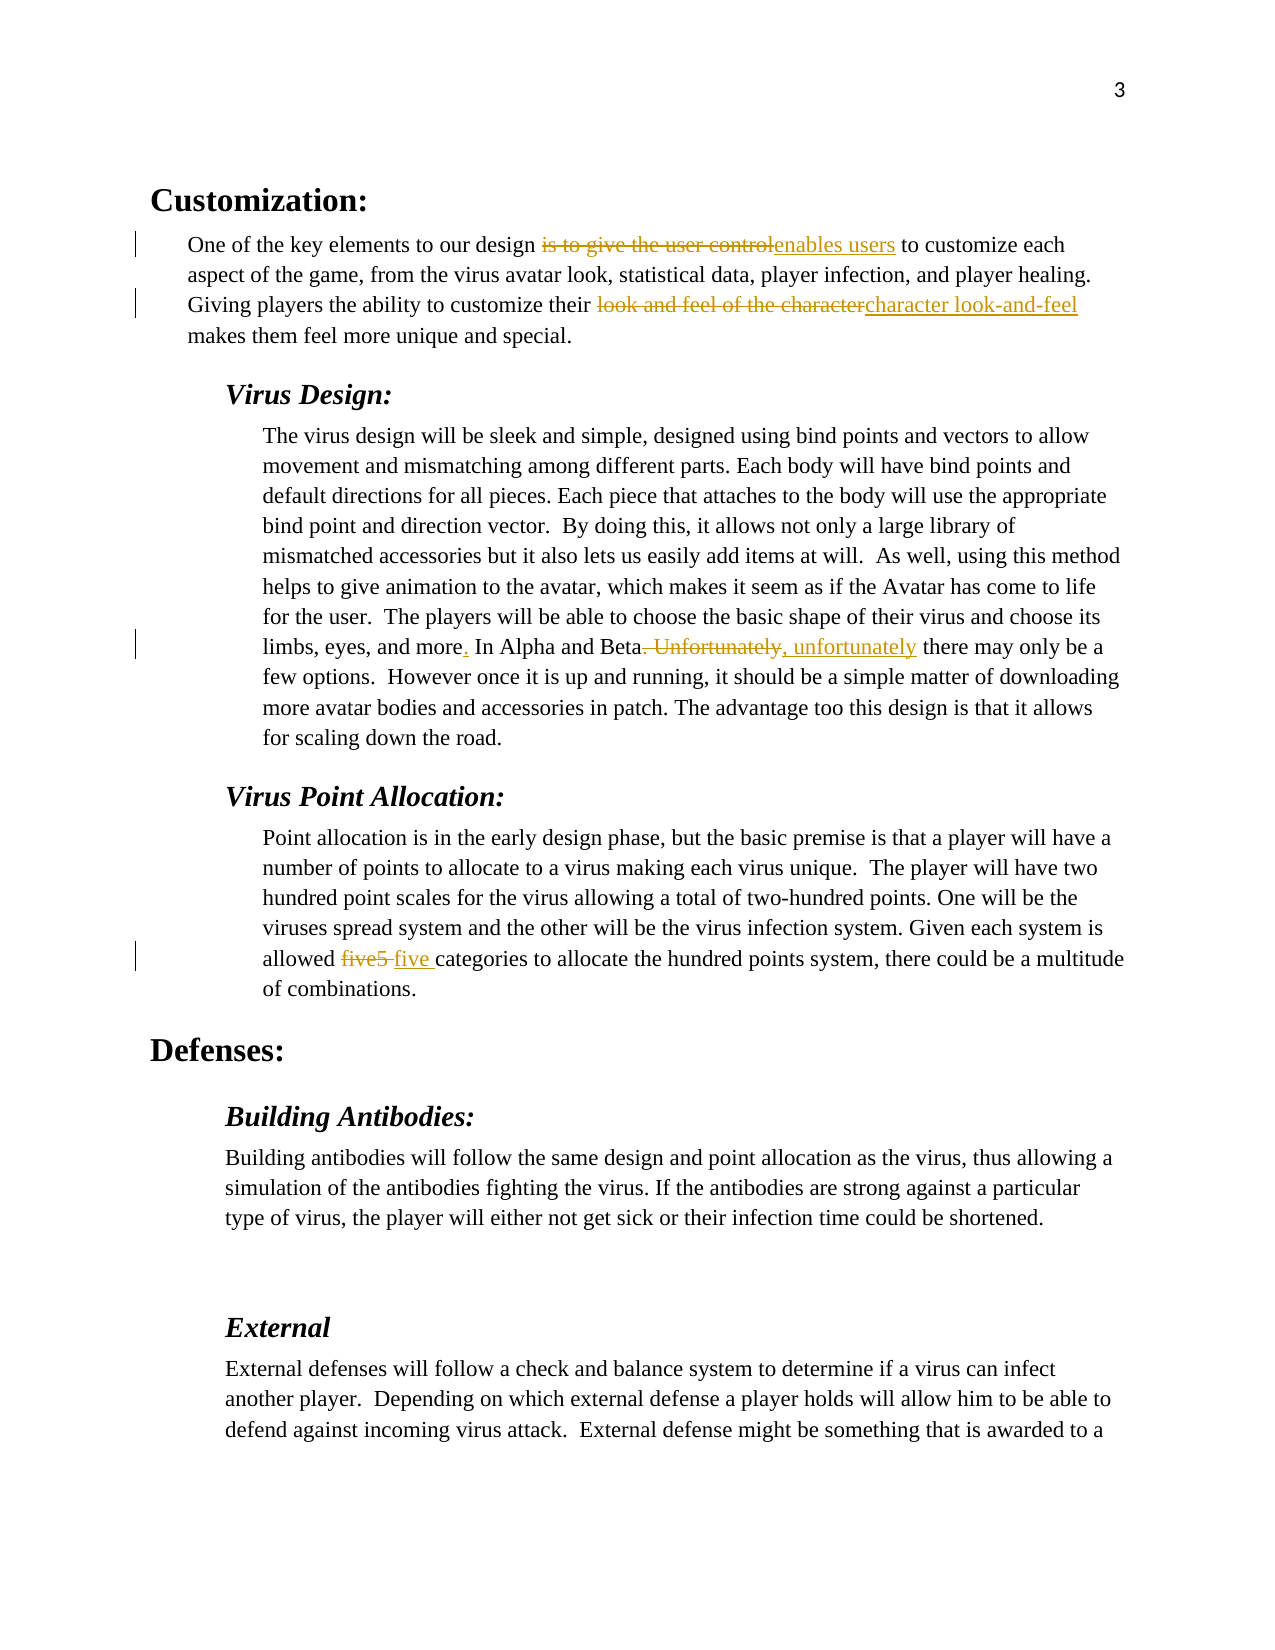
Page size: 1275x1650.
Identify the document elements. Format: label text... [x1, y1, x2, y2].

text One of the key elements to our design to customize each aspect of the game, from the virus avatar look, statistical data, player infection, and player healing. Giving players the ability to customize their makes them feel more unique and special. [187, 231, 1125, 348]
text Building antibodies will follow the same design and point allocation as the virus, thus allowing a simulation of the antibodies fighting the virus. If the antibodies are strong against a particular type of virus, the player will either not get sick or their infection time could be shortened. [225, 1144, 1125, 1231]
subtitle External [150, 1311, 1125, 1344]
subtitle Building Antibodies: [150, 1099, 1125, 1133]
text The virus design will be sleek and simple, designed using bind points and vectors to allow movement and mismatching among different parts. Each body will have bind points and default directions for all pieces. Each piece that attaches to the body will use the appropriate bind point and direction vector. By doing this, it allows not only a large library of mismatched accessories but it also lets us easily add items at will. As well, using this method helps to give animation to the avatar, which makes it seem as if the Avatar has come to life for the user. The players will be able to choose the basic shape of their virus and choose its limbs, eyes, and more In Alpha and Beta there may only be a few options. However once it is up and running, it should be a simple matter of downloading more avatar bodies and accessories in patch. The advantage too this design is that it allows for scaling down the road. [262, 422, 1125, 750]
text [225, 1355, 1125, 1442]
subtitle Defenses: [150, 1030, 1125, 1068]
subtitle Virus Design: [150, 377, 1125, 410]
text Point allocation is in the early design phase, but the basic premise is that a player will have a number of points to allocate to a virus making each virus unique. The player will have two hundred point scales for the virus allowing a total of two-hundred points. One will be the viruses spread system and the other will be the virus infection system. Given each system is allowed categories to allocate the hundred points system, there could be a multitude of combinations. [262, 824, 1125, 1001]
subtitle Virus Point Allocation: [150, 779, 1125, 812]
subtitle Customization: [150, 181, 1125, 219]
